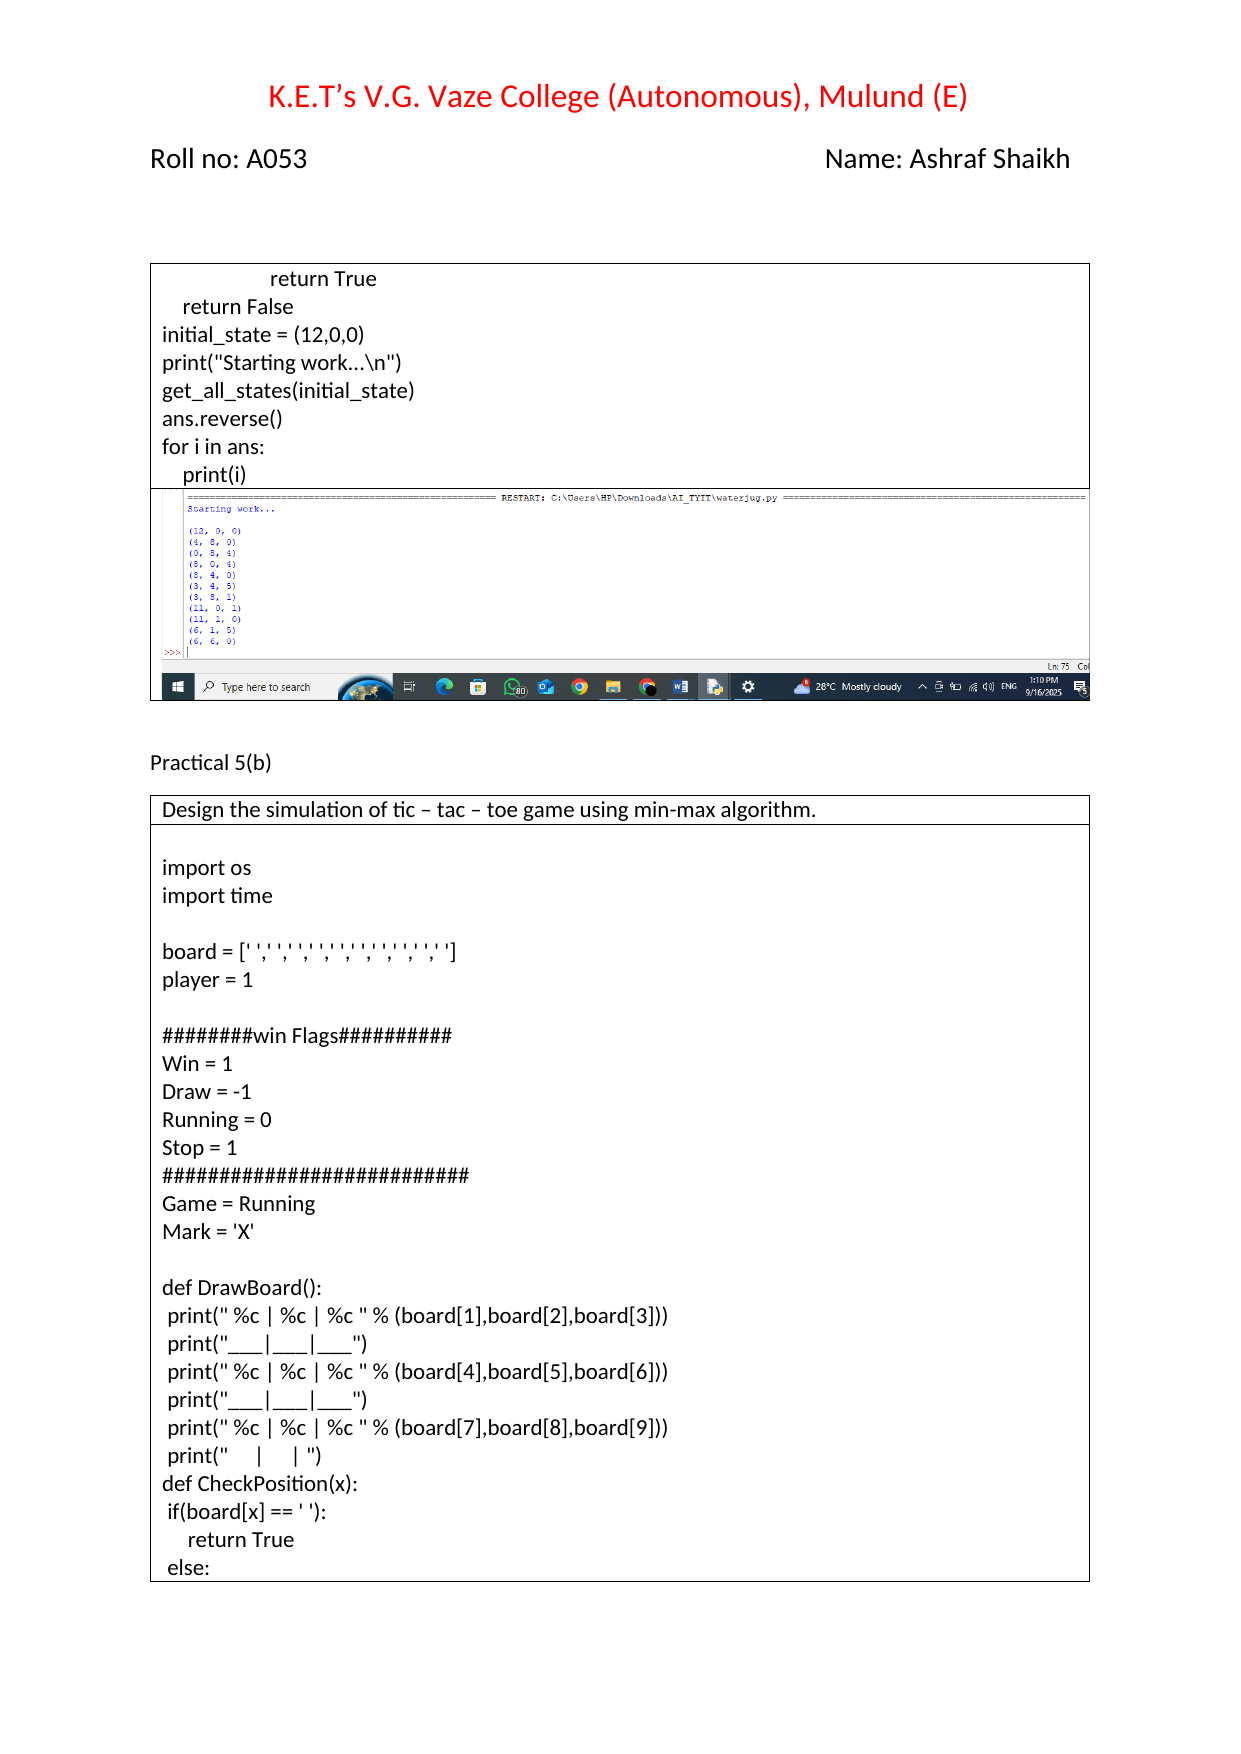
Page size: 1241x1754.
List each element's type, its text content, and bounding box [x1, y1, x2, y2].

table_cell [151, 489, 161, 700]
table_header Design the simulation of tic – tac – toe game using min-max algorithm. [151, 796, 1089, 824]
picture [161, 489, 1090, 700]
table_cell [151, 825, 1089, 1581]
text Practical 5(b) [150, 748, 1090, 776]
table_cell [151, 264, 1089, 488]
